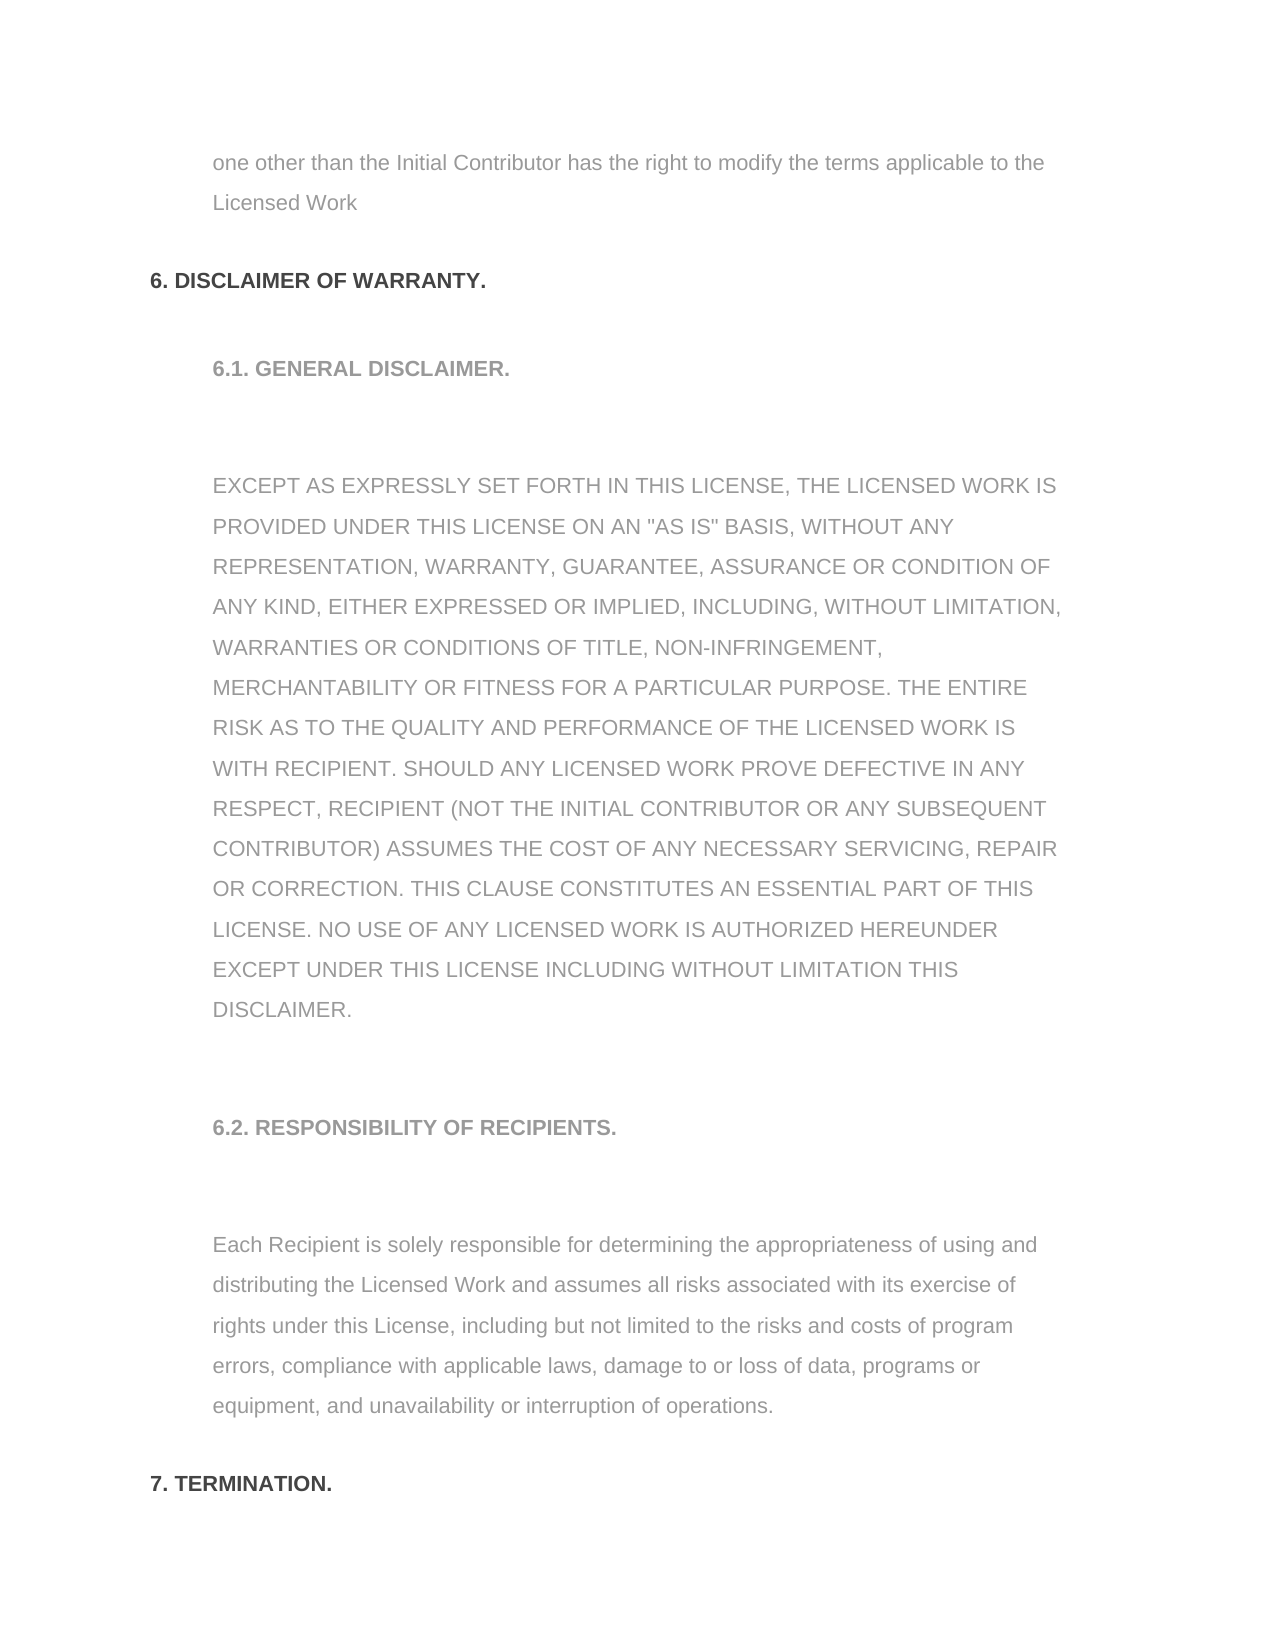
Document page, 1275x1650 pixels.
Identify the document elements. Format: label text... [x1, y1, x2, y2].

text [212, 150, 1062, 216]
text Each Recipient is solely responsible for determining the appropriateness of using and distributing the Licensed Work and assumes all risks associated with its exercise of rights under this License, including but not limited to the risks and costs of program errors, compliance with applicable laws, damage to or loss of data, programs or equipment, and unavailability or interruption of operations. [212, 1232, 1062, 1418]
text 7. TERMINATION. [150, 1471, 1125, 1496]
text EXCEPT AS EXPRESSLY SET FORTH IN THIS LICENSE, THE LICENSED WORK IS PROVIDED UNDER THIS LICENSE ON AN "AS IS" BASIS, WITHOUT ANY REPRESENTATION, WARRANTY, GUARANTEE, ASSURANCE OR CONDITION OF ANY KIND, EITHER EXPRESSED OR IMPLIED, INCLUDING, WITHOUT LIMITATION, WARRANTIES OR CONDITIONS OF TITLE, NON-INFRINGEMENT, MERCHANTABILITY OR FITNESS FOR A PARTICULAR PURPOSE. THE ENTIRE RISK AS TO THE QUALITY AND PERFORMANCE OF THE LICENSED WORK IS WITH RECIPIENT. SHOULD ANY LICENSED WORK PROVE DEFECTIVE IN ANY RESPECT, RECIPIENT (NOT THE INITIAL CONTRIBUTOR OR ANY SUBSEQUENT CONTRIBUTOR) ASSUMES THE COST OF ANY NECESSARY SERVICING, REPAIR OR CORRECTION. THIS CLAUSE CONSTITUTES AN ESSENTIAL PART OF THIS LICENSE. NO USE OF ANY LICENSED WORK IS AUTHORIZED HEREUNDER EXCEPT UNDER THIS LICENSE INCLUDING WITHOUT LIMITATION THIS DISCLAIMER. [212, 473, 1062, 1022]
text 6.1. GENERAL DISCLAIMER. [212, 356, 1062, 381]
text 6. DISCLAIMER OF WARRANTY. [150, 268, 1125, 293]
text 6.2. RESPONSIBILITY OF RECIPIENTS. [212, 1115, 1062, 1140]
